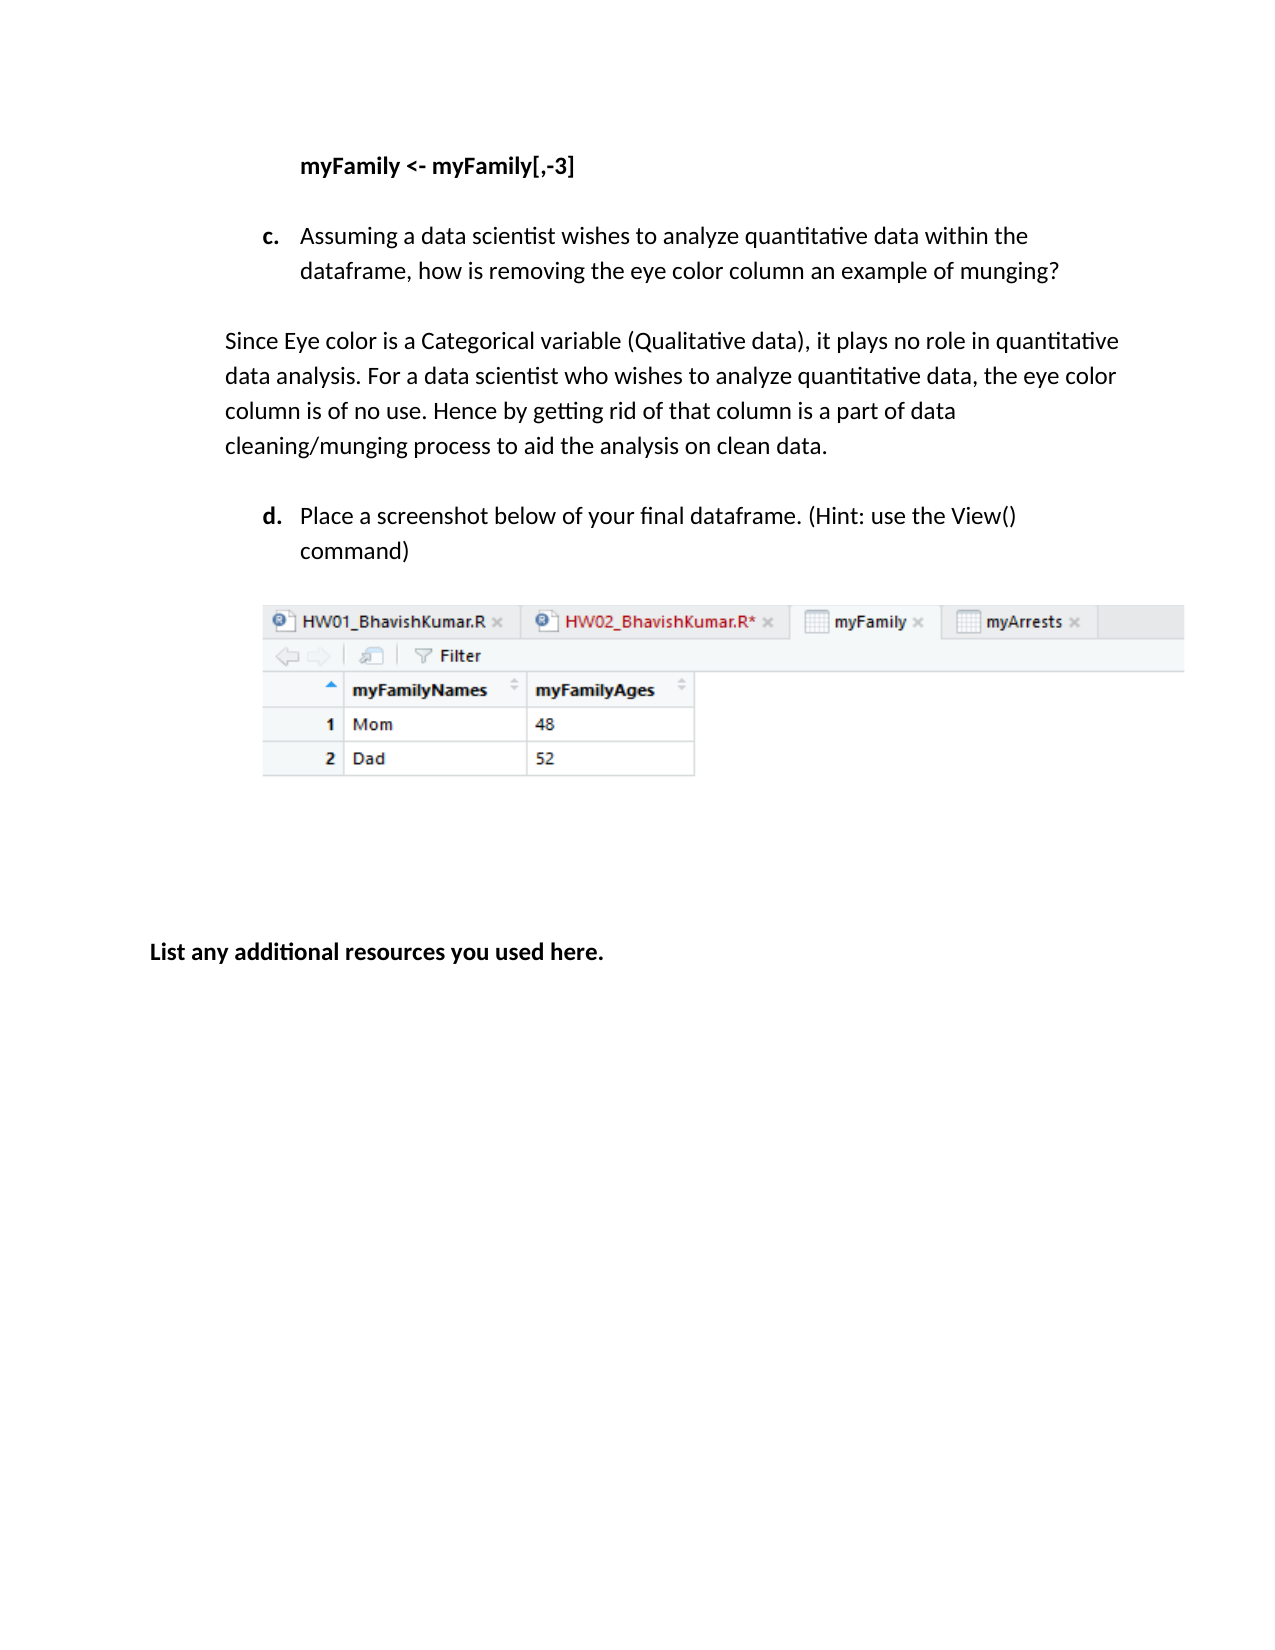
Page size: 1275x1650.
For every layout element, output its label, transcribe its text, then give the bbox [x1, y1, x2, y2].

list myFamily <- myFamily[,-3] [225, 150, 1125, 181]
picture [262, 605, 1185, 897]
text List any additional resources you used here. [150, 936, 1125, 966]
list Since Eye color is a Categorical variable (Qualitative data), it plays no role in quantitative data analysis. For a data scientist who wishes to analyze quantitative data, the eye color column is of no use. Hence by getting rid of that column is a part of data cleaning/munging process to aid the analysis on clean data. [225, 325, 1125, 461]
list Assuming a data scientist wishes to analyze quantitative data within the dataframe, how is removing the eye color column an example of munging? [262, 220, 1125, 286]
list Place a screenshot below of your final dataframe. (Hint: use the View() command) [262, 500, 1125, 566]
